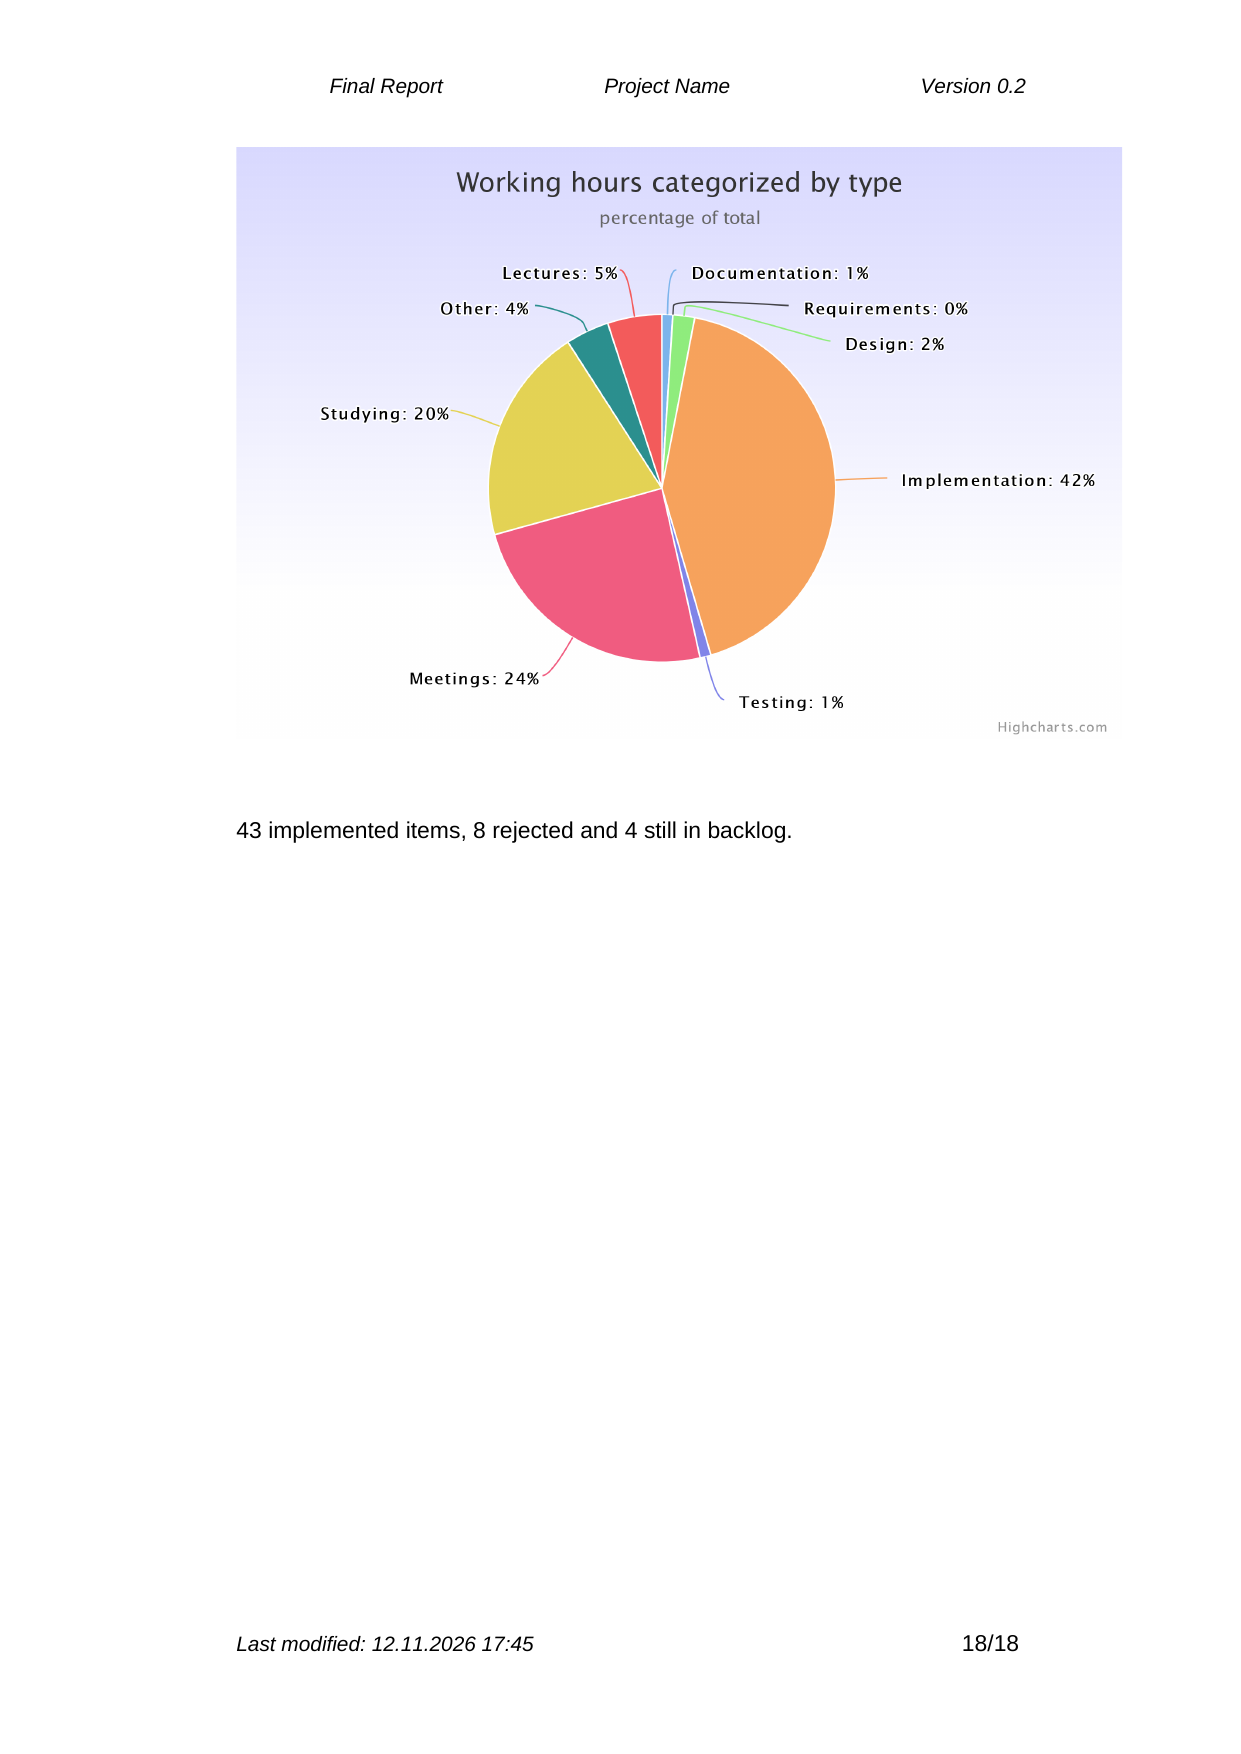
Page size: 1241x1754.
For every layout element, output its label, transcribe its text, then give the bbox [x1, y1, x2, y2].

picture [236, 147, 1123, 739]
text 43 implemented items, 8 rejected and 4 still in backlog. [236, 817, 1122, 844]
